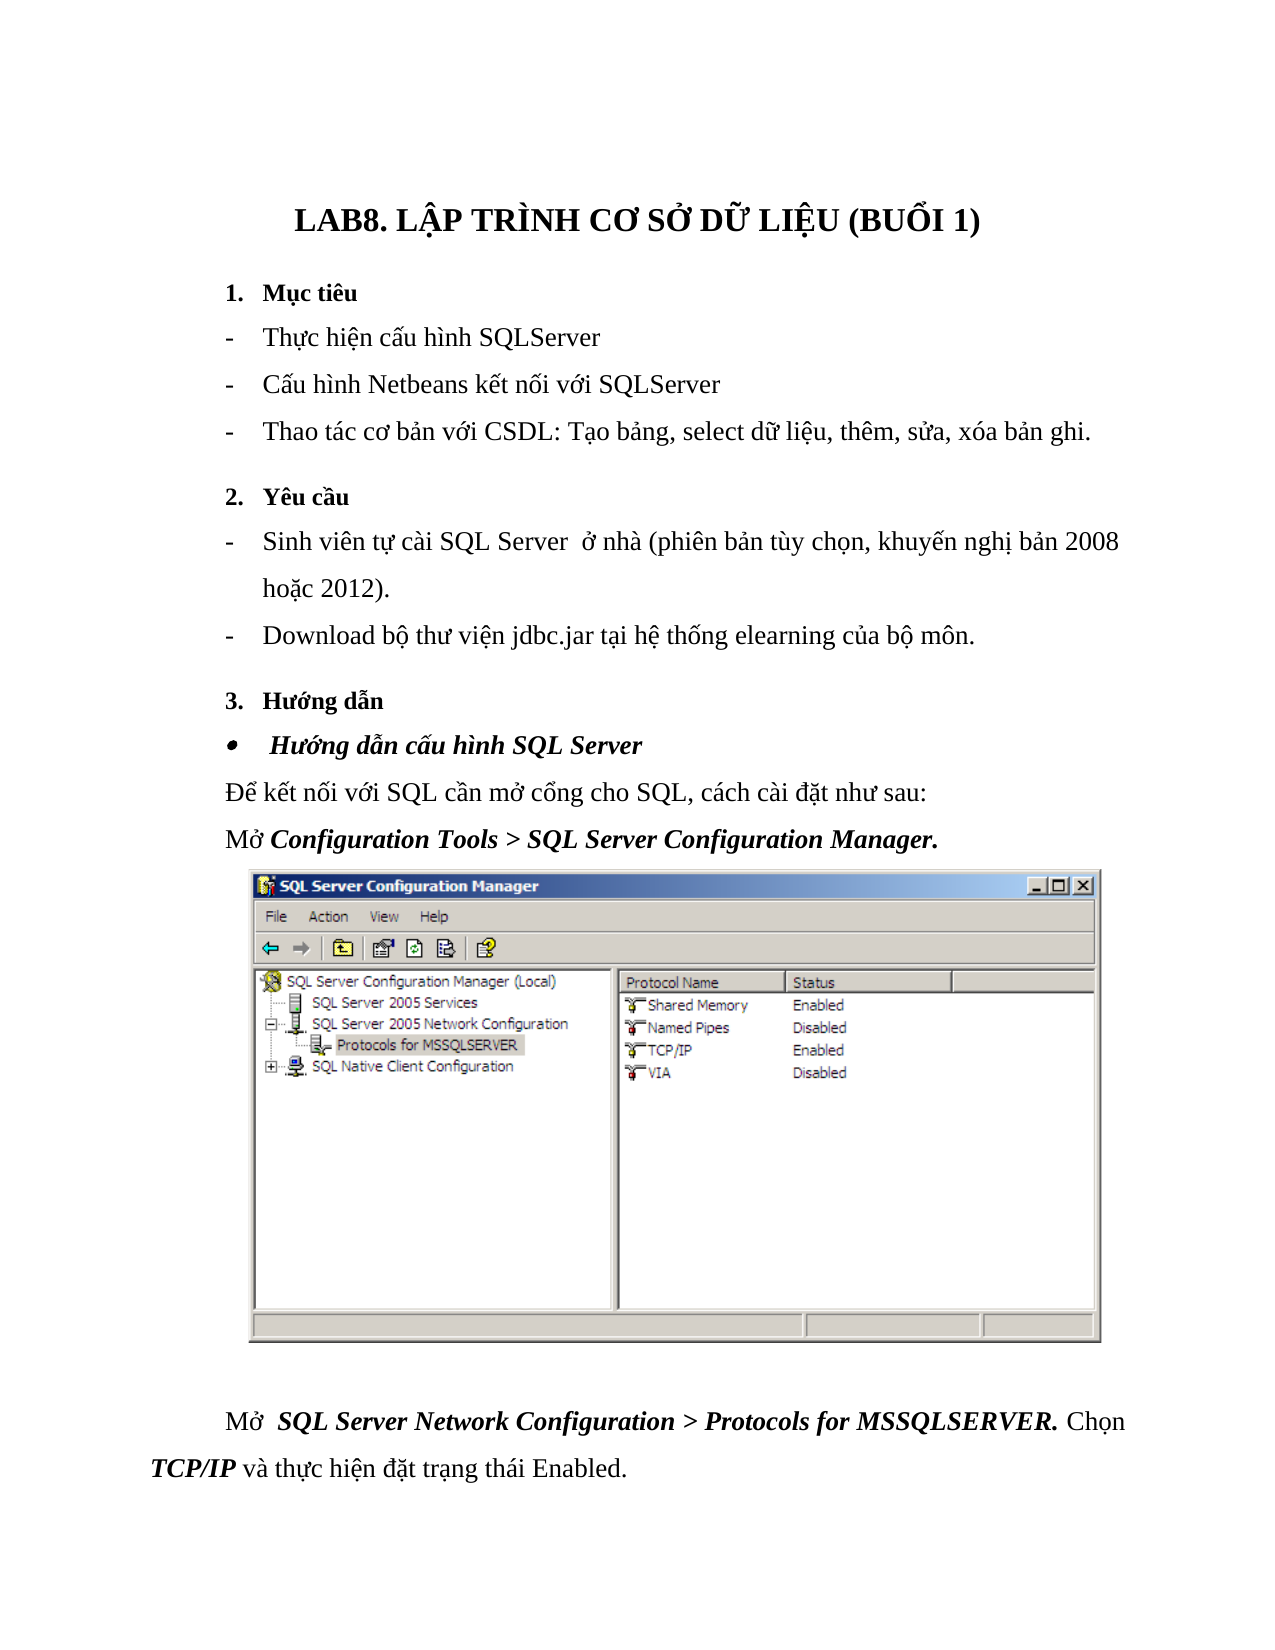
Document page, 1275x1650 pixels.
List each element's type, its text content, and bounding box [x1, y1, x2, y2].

subtitle LAB8. LẬP TRÌNH CƠ SỞ DỮ LIỆU (BUỔI 1) [150, 200, 1125, 238]
text Mở SQL Server Network Configuration > Protocols for MSSQLSERVER. Chọn TCP/IP và thực hiện đặt trạng thái Enabled. [150, 1405, 1125, 1483]
list Cấu hình Netbeans kết nối với SQLServer [225, 368, 1125, 399]
list Sinh viên tự cài SQL Server ở nhà (phiên bản tùy chọn, khuyến nghị bản 2008 hoặc 2012). [225, 525, 1125, 603]
subtitle Hướng dẫn [225, 686, 1125, 715]
subtitle Mục tiêu [225, 278, 1125, 307]
list Thực hiện cấu hình SQLServer [225, 321, 1125, 353]
picture [248, 869, 1102, 1343]
subtitle Yêu cầu [225, 482, 1125, 511]
text Để kết nối với SQL cần mở cổng cho SQL, cách cài đặt như sau: [150, 776, 1125, 807]
list Hướng dẫn cấu hình SQL Server [225, 729, 1125, 761]
list Download bộ thư viện jdbc.jar tại hệ thống elearning của bộ môn. [225, 619, 1125, 650]
list Thao tác cơ bản với CSDL: Tạo bảng, select dữ liệu, thêm, sửa, xóa bản ghi. [225, 415, 1125, 446]
text Mở Configuration Tools > SQL Server Configuration Manager. [150, 823, 1125, 854]
